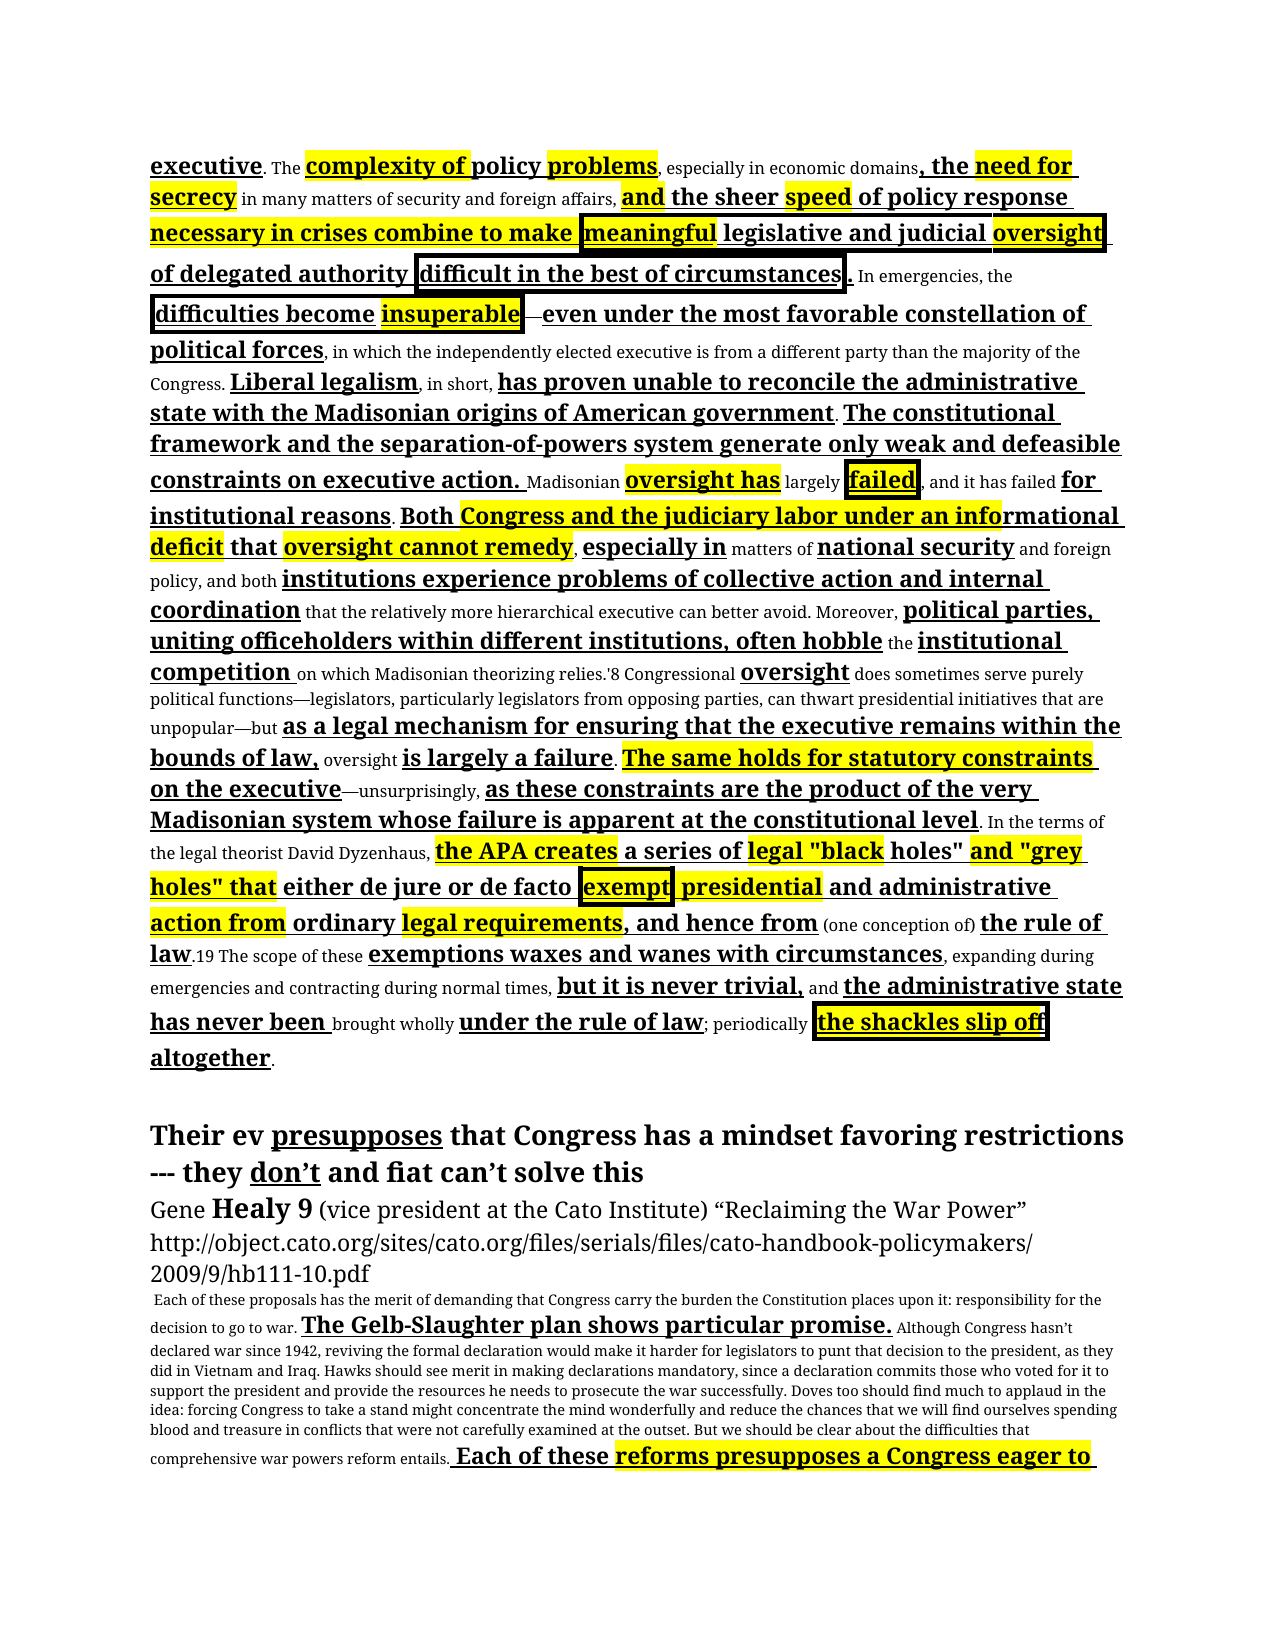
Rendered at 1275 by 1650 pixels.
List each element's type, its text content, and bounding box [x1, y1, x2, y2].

subtitle Their ev presupposes that Congress has a mindset favoring restrictions --- they don’t and fiat can’t solve this [150, 1116, 1125, 1190]
text Gene Healy 9 (vice president at the Cato Institute) “Reclaiming the War Power” http://object.cato.org/sites/cato.org/files/serials/files/cato-handbook-policymakers/2009/9/hb111-10.pdf [150, 1190, 1125, 1289]
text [150, 1289, 1125, 1471]
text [150, 150, 1125, 558]
